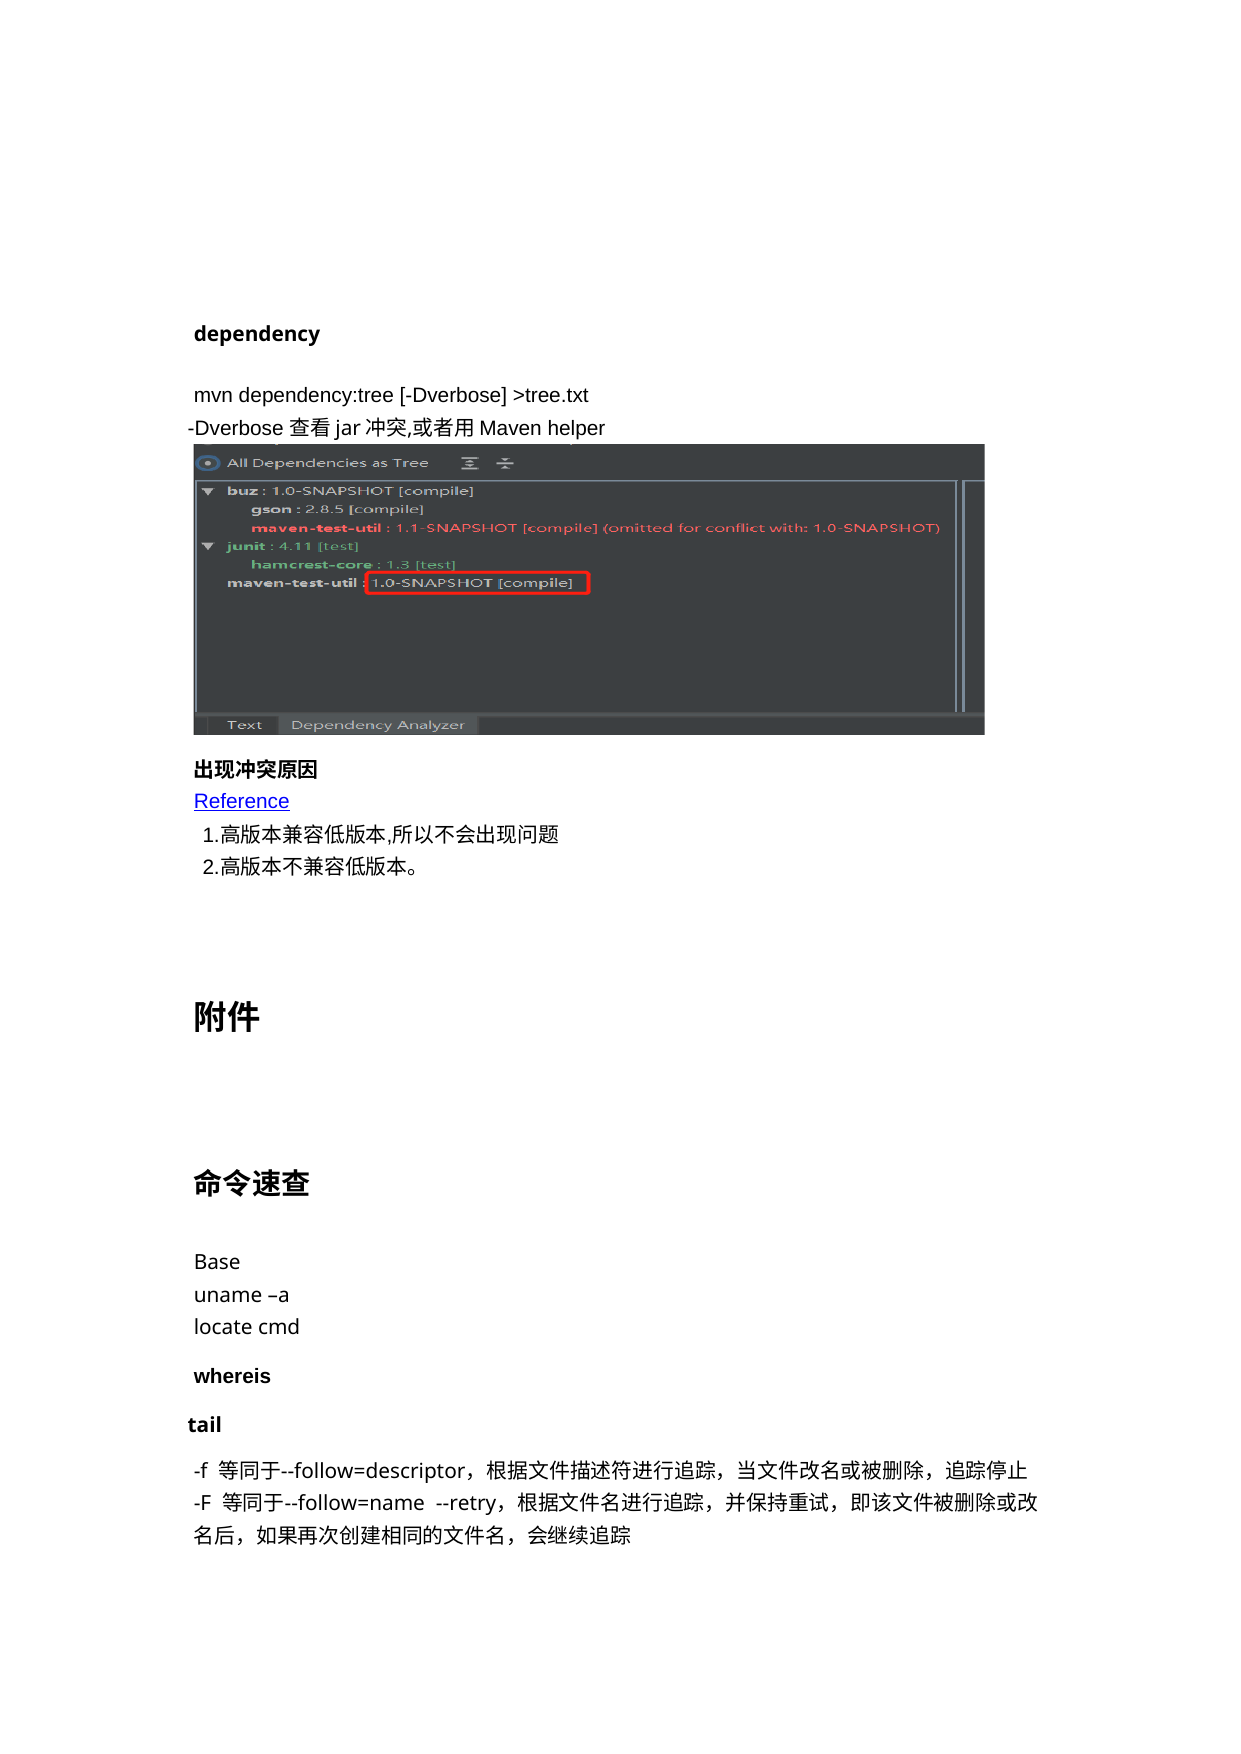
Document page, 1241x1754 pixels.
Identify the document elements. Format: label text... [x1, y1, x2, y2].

text 2.高版本不兼容低版本。 [202, 849, 1053, 882]
text Reference [193, 784, 1053, 817]
text uname –a [193, 1278, 1053, 1310]
text mvn dependency:tree [-Dverbose] >tree.txt [193, 378, 1053, 411]
subtitle 命令速查 [193, 1149, 1053, 1214]
subtitle dependency [193, 317, 1053, 349]
text Base [193, 1245, 1053, 1278]
text locate cmd [193, 1310, 1053, 1343]
text -Dverbose 查看jar冲突,或者用Maven helper [187, 411, 1053, 443]
text whereis [193, 1359, 1053, 1392]
subtitle tail [187, 1408, 1053, 1440]
subtitle 附件 [193, 982, 1053, 1047]
picture [193, 444, 985, 735]
text -F 等同于--follow=name --retry，根据文件名进行追踪，并保持重试，即该文件被删除或改名后，如果再次创建相同的文件名，会继续追踪 [193, 1485, 1053, 1550]
text 1.高版本兼容低版本,所以不会出现问题 [202, 817, 1053, 849]
text 出现冲突原因 [193, 752, 1053, 784]
text -f 等同于--follow=descriptor，根据文件描述符进行追踪，当文件改名或被删除，追踪停止 [193, 1453, 1053, 1485]
